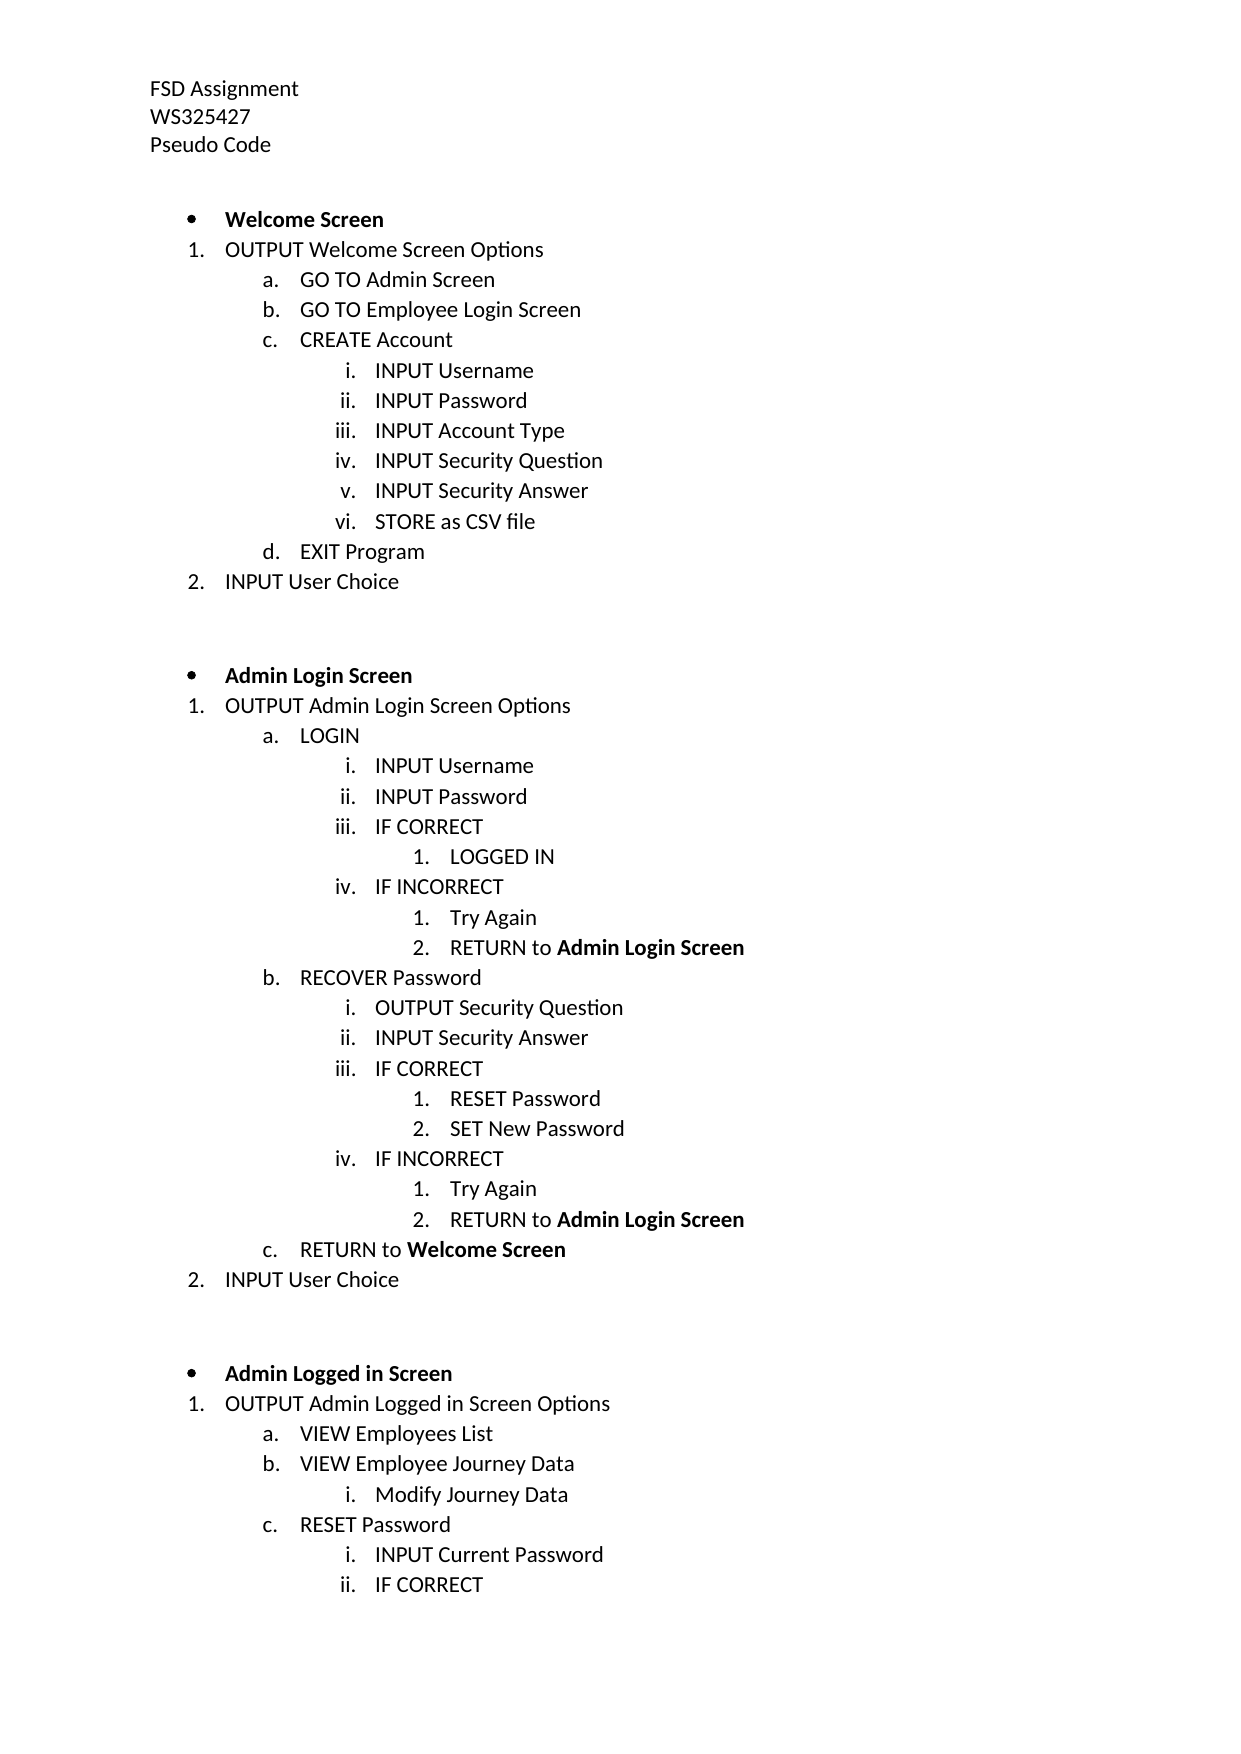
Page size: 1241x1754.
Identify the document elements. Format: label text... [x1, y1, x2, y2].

list RESET Password [262, 1510, 1090, 1538]
list INPUT Username [356, 356, 1090, 384]
list INPUT Security Answer [356, 477, 1090, 504]
list GO TO Admin Screen [262, 265, 1090, 293]
list IF CORRECT [356, 1570, 1090, 1598]
list IF CORRECT [356, 1054, 1090, 1082]
list RETURN to Welcome Screen [262, 1235, 1090, 1263]
list LOGGED IN [412, 842, 1090, 870]
list OUTPUT Security Question [356, 993, 1090, 1021]
list STORE as CSV file [356, 507, 1090, 535]
list Try Again [412, 1174, 1090, 1202]
list RETURN to Admin Login Screen [412, 933, 1090, 961]
list INPUT User Choice [187, 567, 1090, 595]
list OUTPUT Welcome Screen Options [187, 235, 1090, 263]
list RETURN to Admin Login Screen [412, 1205, 1090, 1233]
list OUTPUT Admin Login Screen Options [187, 691, 1090, 719]
list VIEW Employees List [262, 1419, 1090, 1447]
list INPUT User Choice [187, 1265, 1090, 1293]
list Try Again [412, 903, 1090, 931]
list Modify Journey Data [356, 1480, 1090, 1508]
list INPUT Password [356, 386, 1090, 414]
list IF INCORRECT [356, 1144, 1090, 1172]
list INPUT Current Password [356, 1540, 1090, 1568]
list INPUT Password [356, 782, 1090, 810]
list INPUT Security Question [356, 446, 1090, 474]
list IF CORRECT [356, 812, 1090, 840]
list EXIT Program [262, 537, 1090, 565]
list OUTPUT Admin Logged in Screen Options [187, 1389, 1090, 1417]
list Admin Login Screen [187, 661, 1090, 689]
list Admin Logged in Screen [187, 1359, 1090, 1387]
list Welcome Screen [187, 205, 1090, 233]
list VIEW Employee Journey Data [262, 1449, 1090, 1477]
list CREATE Account [262, 326, 1090, 353]
list INPUT Account Type [356, 416, 1090, 444]
list INPUT Security Answer [356, 1023, 1090, 1051]
list RECOVER Password [262, 963, 1090, 991]
list LOGIN [262, 721, 1090, 749]
list GO TO Employee Login Screen [262, 295, 1090, 323]
list IF INCORRECT [356, 872, 1090, 900]
list SET New Password [412, 1114, 1090, 1142]
list RESET Password [412, 1084, 1090, 1112]
list INPUT Username [356, 752, 1090, 779]
